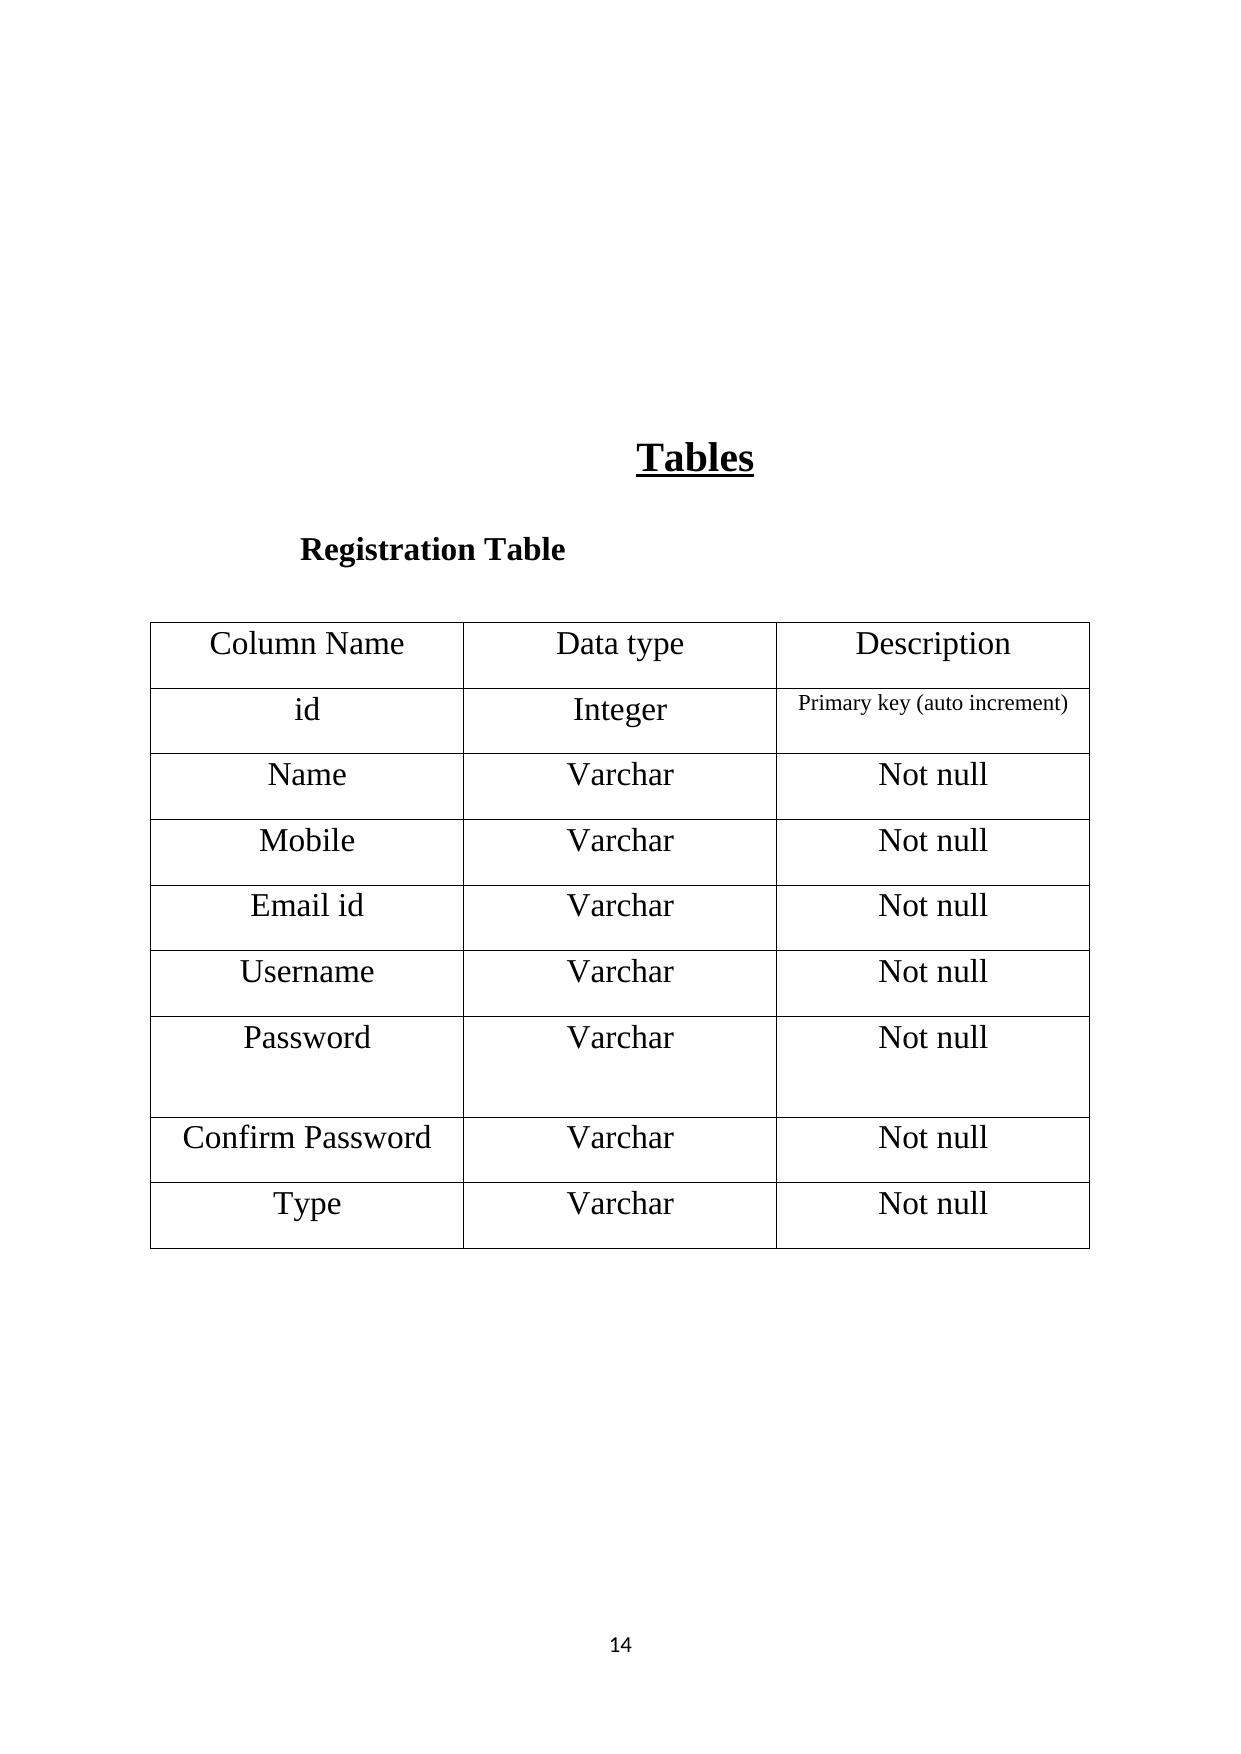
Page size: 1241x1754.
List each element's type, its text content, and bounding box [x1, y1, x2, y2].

table_cell Varchar [464, 886, 776, 950]
table_cell Not null [777, 1118, 1089, 1182]
table_cell Varchar [464, 1183, 776, 1248]
list Registration Table [300, 529, 1090, 567]
table_cell Mobile [151, 820, 463, 884]
table_cell Not null [777, 754, 1089, 819]
table_cell Primary key (auto increment) [777, 689, 1089, 753]
table_cell Confirm Password [151, 1118, 463, 1182]
table_cell Not null [777, 886, 1089, 950]
table_cell Password [151, 1017, 463, 1117]
list Tables [300, 433, 1090, 481]
table_cell Type [151, 1183, 463, 1248]
table_header Column Name [151, 623, 463, 688]
table_cell Name [151, 754, 463, 819]
table_cell id [151, 689, 463, 753]
table_cell Varchar [464, 754, 776, 819]
table_header Data type [464, 623, 776, 688]
table_cell Varchar [464, 1017, 776, 1117]
table_cell Not null [777, 1183, 1089, 1248]
table_cell Username [151, 951, 463, 1016]
table_cell Varchar [464, 820, 776, 884]
table_cell Email id [151, 886, 463, 950]
table_cell Not null [777, 820, 1089, 884]
table_cell Not null [777, 1017, 1089, 1117]
table_header Description [777, 623, 1089, 688]
table_cell Varchar [464, 951, 776, 1016]
table_cell Varchar [464, 1118, 776, 1182]
table_cell Integer [464, 689, 776, 753]
table_cell Not null [777, 951, 1089, 1016]
